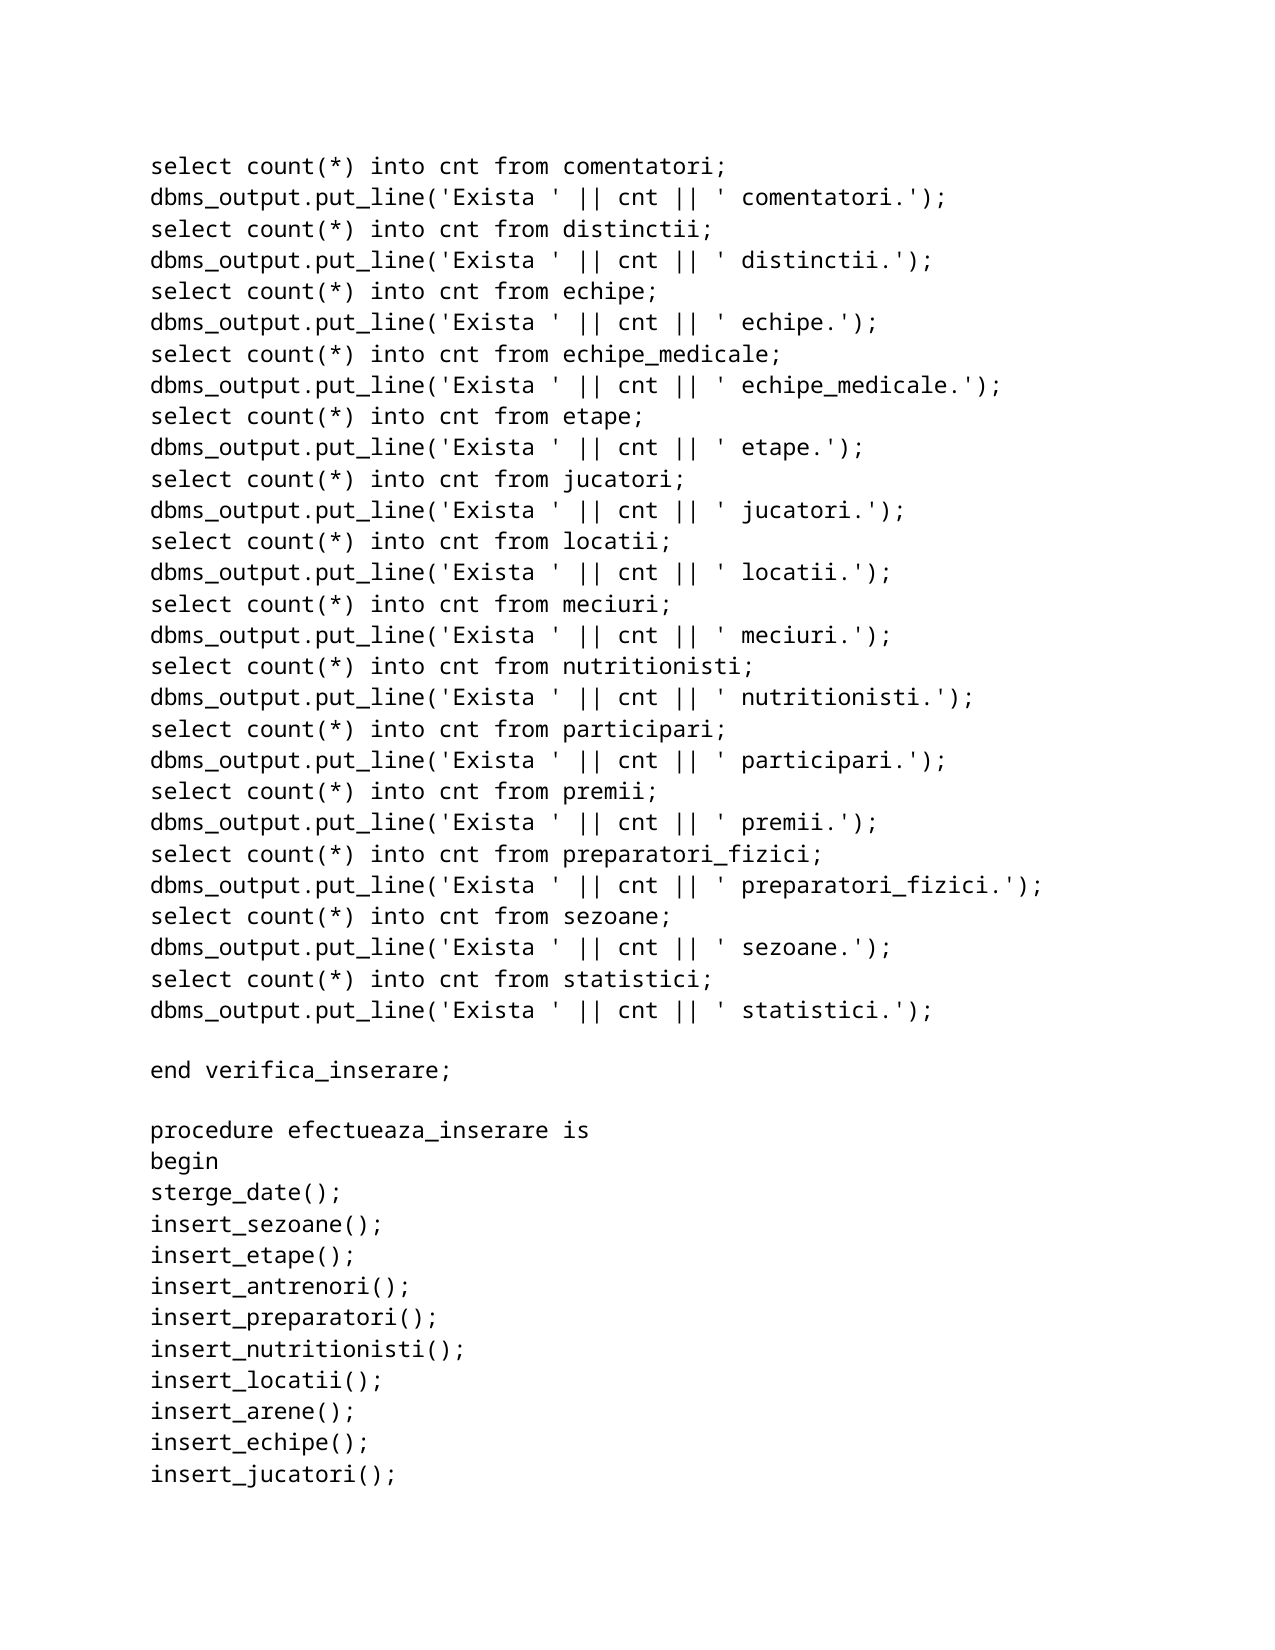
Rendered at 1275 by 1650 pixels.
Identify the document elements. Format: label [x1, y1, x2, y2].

text [150, 150, 1125, 1489]
